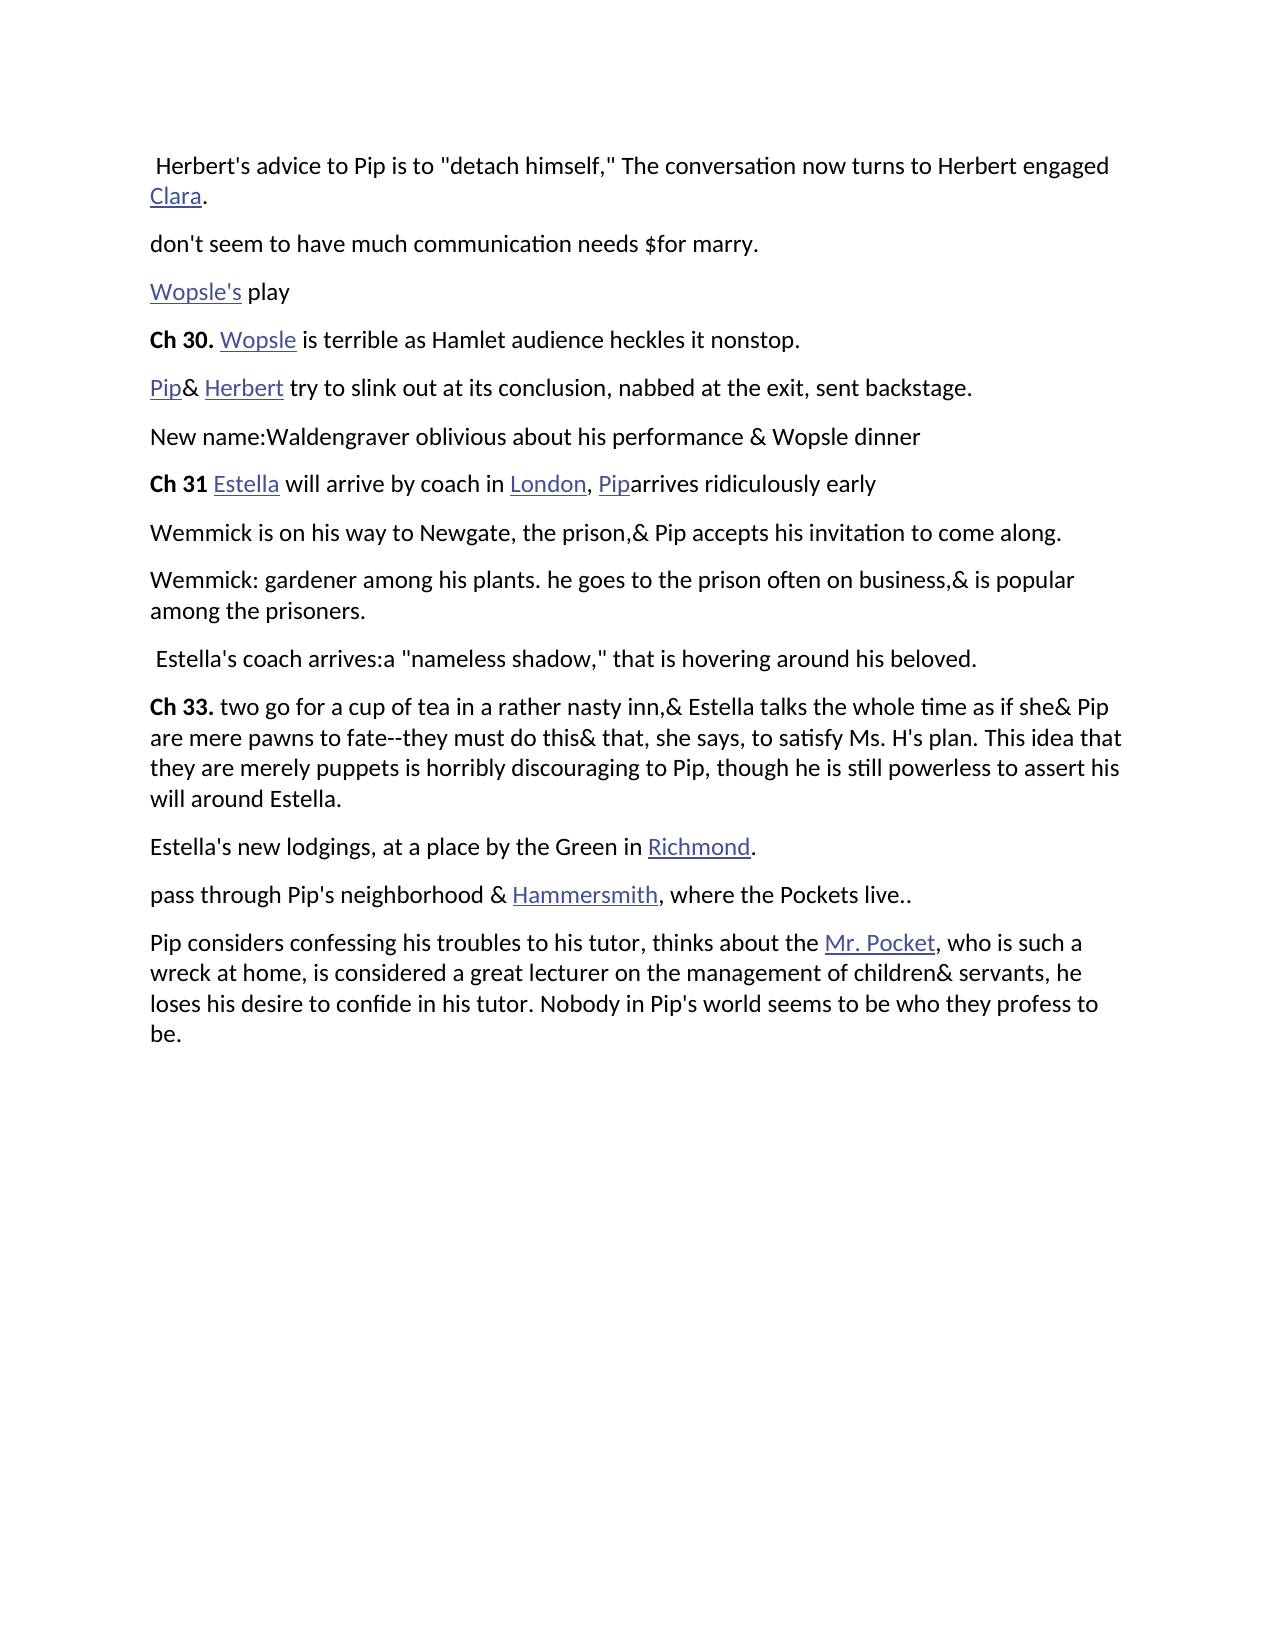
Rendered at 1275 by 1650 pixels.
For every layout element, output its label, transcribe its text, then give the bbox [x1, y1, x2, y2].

text don't seem to have much communication needs $for marry. [150, 228, 1125, 259]
text Ch 31 Estella will arrive by coach in London, Piparrives ridiculously early [150, 469, 1125, 499]
text pass through Pip's neighborhood & Hammersmith, where the Pockets live.. [150, 879, 1125, 909]
text Pip& Herbert try to slink out at its conclusion, nabbed at the exit, sent backstage. [150, 373, 1125, 403]
text Wemmick: gardener among his plants. he goes to the prison often on business,& is popular among the prisoners. [150, 565, 1125, 626]
text New name:Waldengraver oblivious about his performance & Wopsle dinner [150, 421, 1125, 451]
text Estella's new lodgings, at a place by the Green in Richmond. [150, 831, 1125, 861]
text Ch 30. Wopsle is terrible as Hamlet audience heckles it nonstop. [150, 324, 1125, 355]
text Herbert's advice to Pip is to "detach himself," The conversation now turns to Herbert engaged Clara. [150, 150, 1125, 211]
text Ch 33. two go for a cup of tea in a rather nasty inn,& Estella talks the whole time as if she& Pip are mere pawns to fate--they must do this& that, she says, to satisfy Ms. H's plan. This idea that they are merely puppets is horribly discouraging to Pip, though he is still powerless to assert his will around Estella. [150, 691, 1125, 813]
text Wemmick is on his way to Newgate, the prison,& Pip accepts his invitation to come along. [150, 517, 1125, 547]
text Estella's coach arrives:a "nameless shadow," that is hovering around his beloved. [150, 643, 1125, 674]
text Pip considers confessing his troubles to his tutor, thinks about the Mr. Pocket, who is such a wreck at home, is considered a great lecturer on the management of children& servants, he loses his desire to confide in his tutor. Nobody in Pip's world seems to be who they profess to be. [150, 927, 1125, 1049]
text Wopsle's play [150, 277, 1125, 307]
